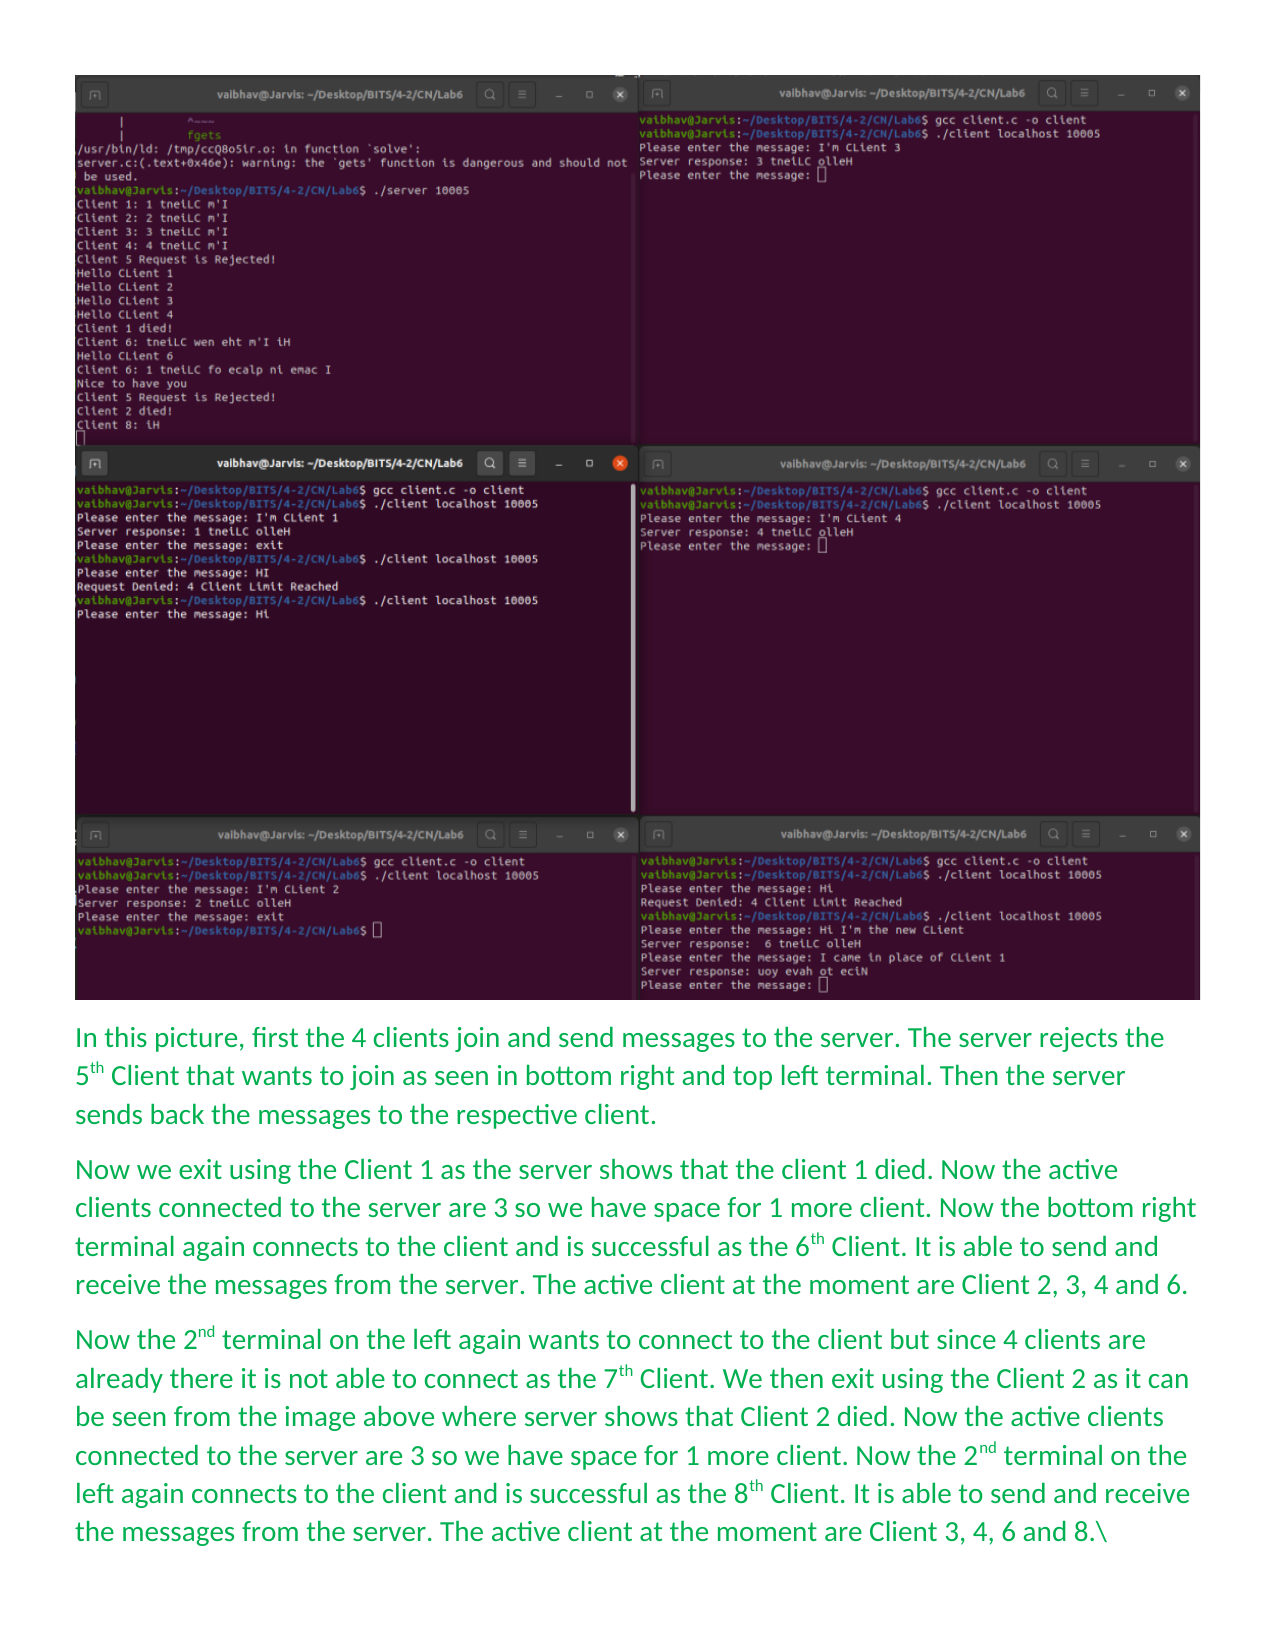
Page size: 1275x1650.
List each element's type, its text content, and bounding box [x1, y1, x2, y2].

text In this picture, first the 4 clients join and send messages to the server. The server rejects the 5th Client that wants to join as seen in bottom right and top left terminal. Then the server sends back the messages to the respective client. [75, 1019, 1200, 1131]
text Now we exit using the Client 1 as the server shows that the client 1 died. Now the active clients connected to the server are 3 so we have space for 1 more client. Now the bottom right terminal again connects to the client and is successful as the 6th Client. It is able to send and receive the messages from the server. The active client at the moment are Client 2, 3, 4 and 6. [75, 1151, 1200, 1302]
picture [75, 75, 1200, 1000]
text Now the 2nd terminal on the left again wants to connect to the client but since 4 clients are already there it is not able to connect as the 7th Client. We then exit using the Client 2 as it can be seen from the image above where server shows that Client 2 died. Now the active clients connected to the server are 3 so we have space for 1 more client. Now the 2nd terminal on the left again connects to the client and is successful as the 8th Client. It is able to send and receive the messages from the server. The active client at the moment are Client 3, 4, 6 and 8.\ [75, 1321, 1200, 1549]
